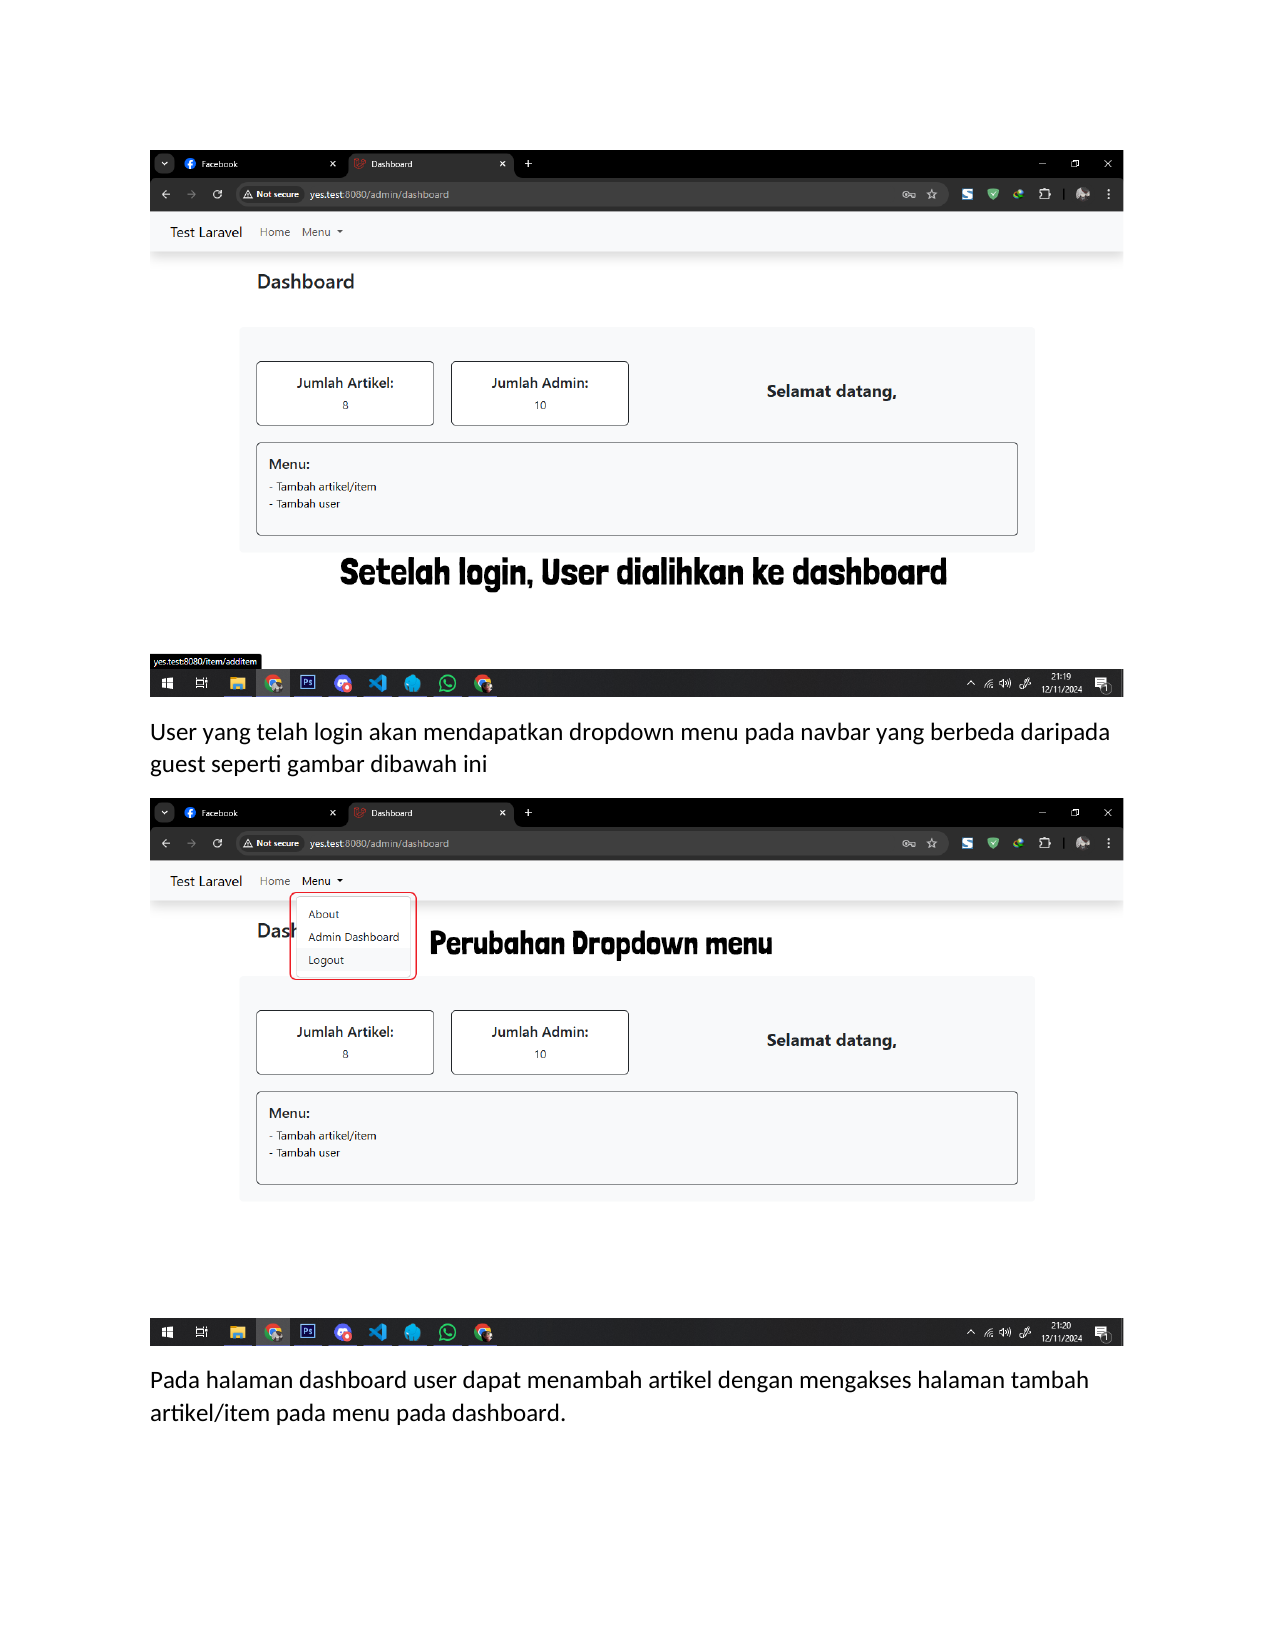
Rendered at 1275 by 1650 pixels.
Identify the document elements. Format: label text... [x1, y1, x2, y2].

text User yang telah login akan mendapatkan dropdown menu pada navbar yang berbeda daripada guest seperti gambar dibawah ini [150, 716, 1125, 779]
picture [150, 798, 1124, 1346]
text Pada halaman dashboard user dapat menambah artikel dengan mengakses halaman tambah artikel/item pada menu pada dashboard. [150, 1364, 1125, 1427]
picture [150, 150, 1124, 697]
